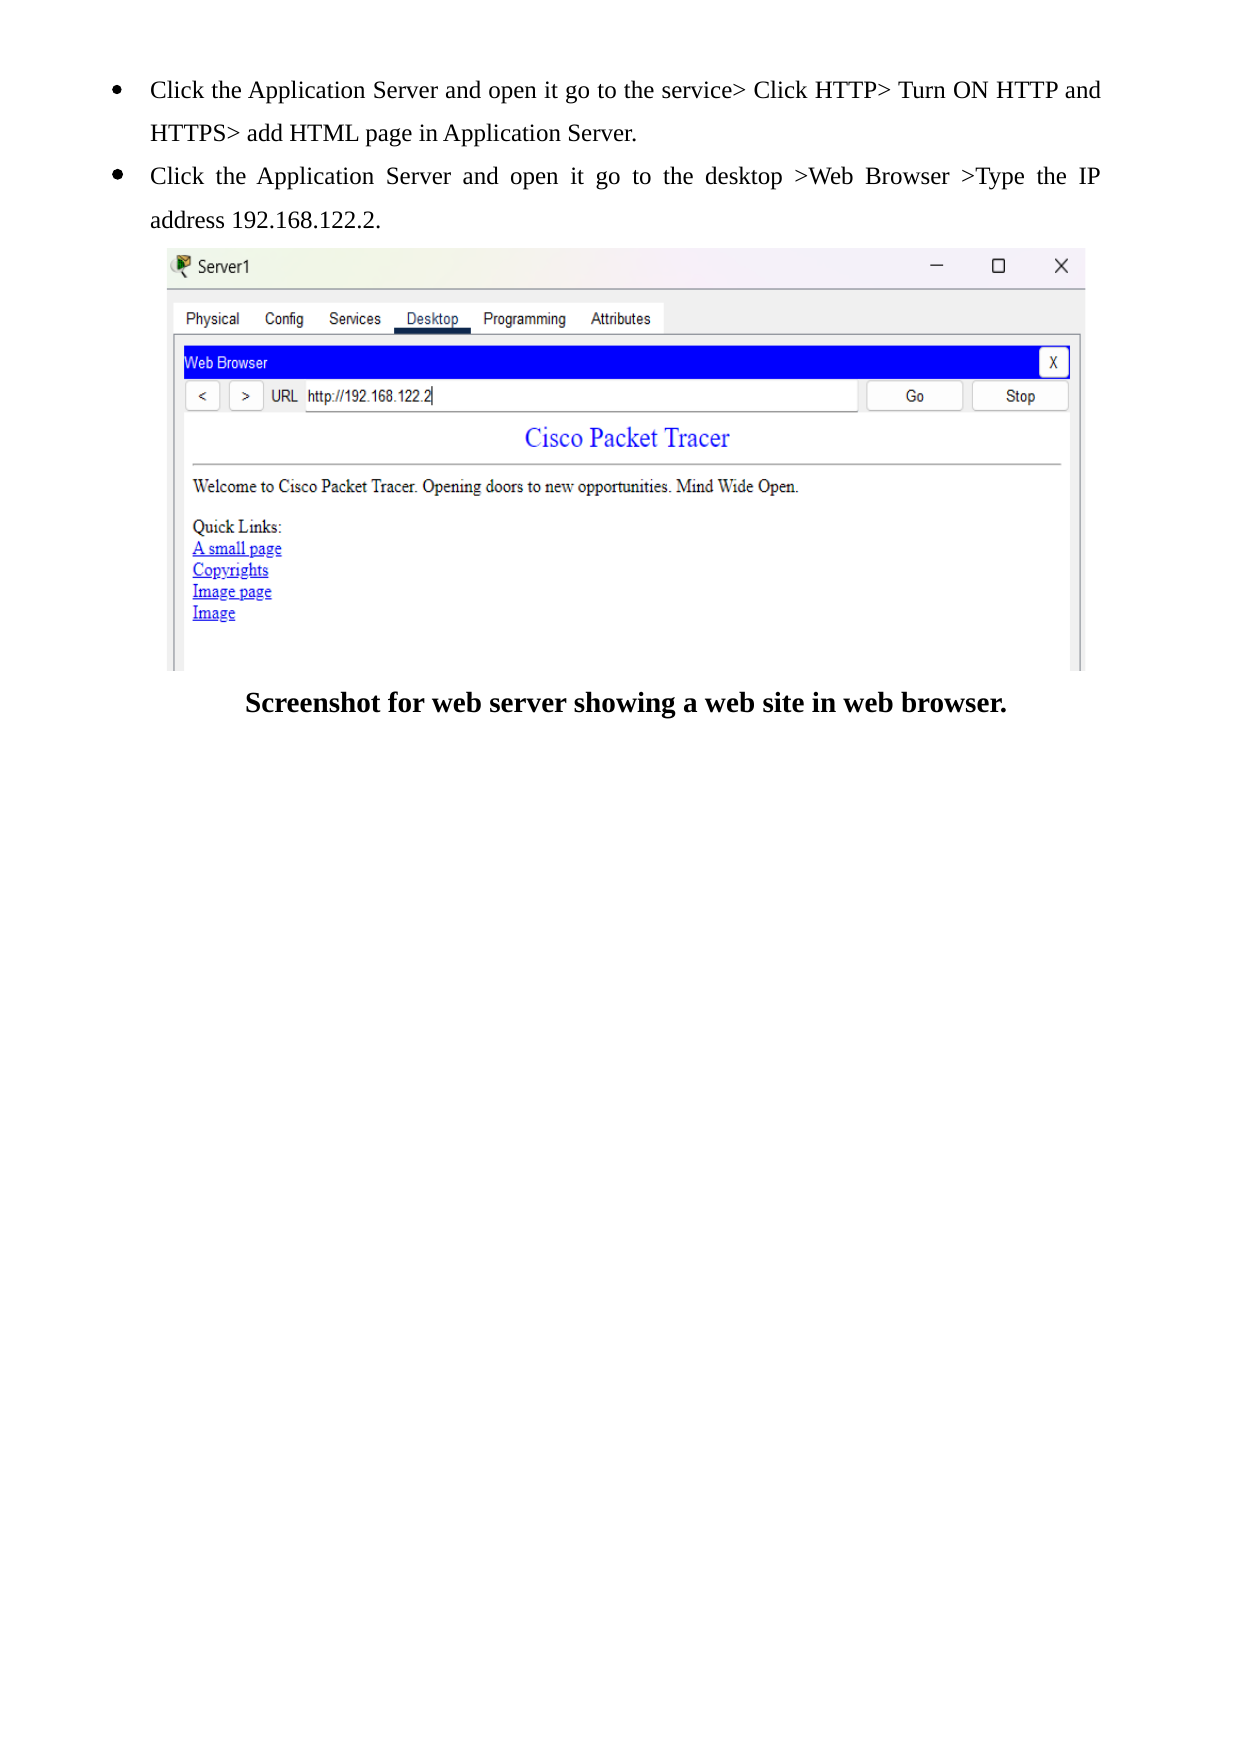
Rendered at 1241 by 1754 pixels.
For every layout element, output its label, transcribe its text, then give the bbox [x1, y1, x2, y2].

list Click the Application Server and open it go to the desktop >Web Browser >Type the IP address 192.168.122.2. [112, 161, 1102, 234]
picture [166, 248, 1086, 671]
list Screenshot for web server showing a web site in web browser. [150, 685, 1102, 718]
list Click the Application Server and open it go to the service> Click HTTP> Turn ON HTTP and HTTPS> add HTML page in Application Server. [112, 75, 1102, 147]
